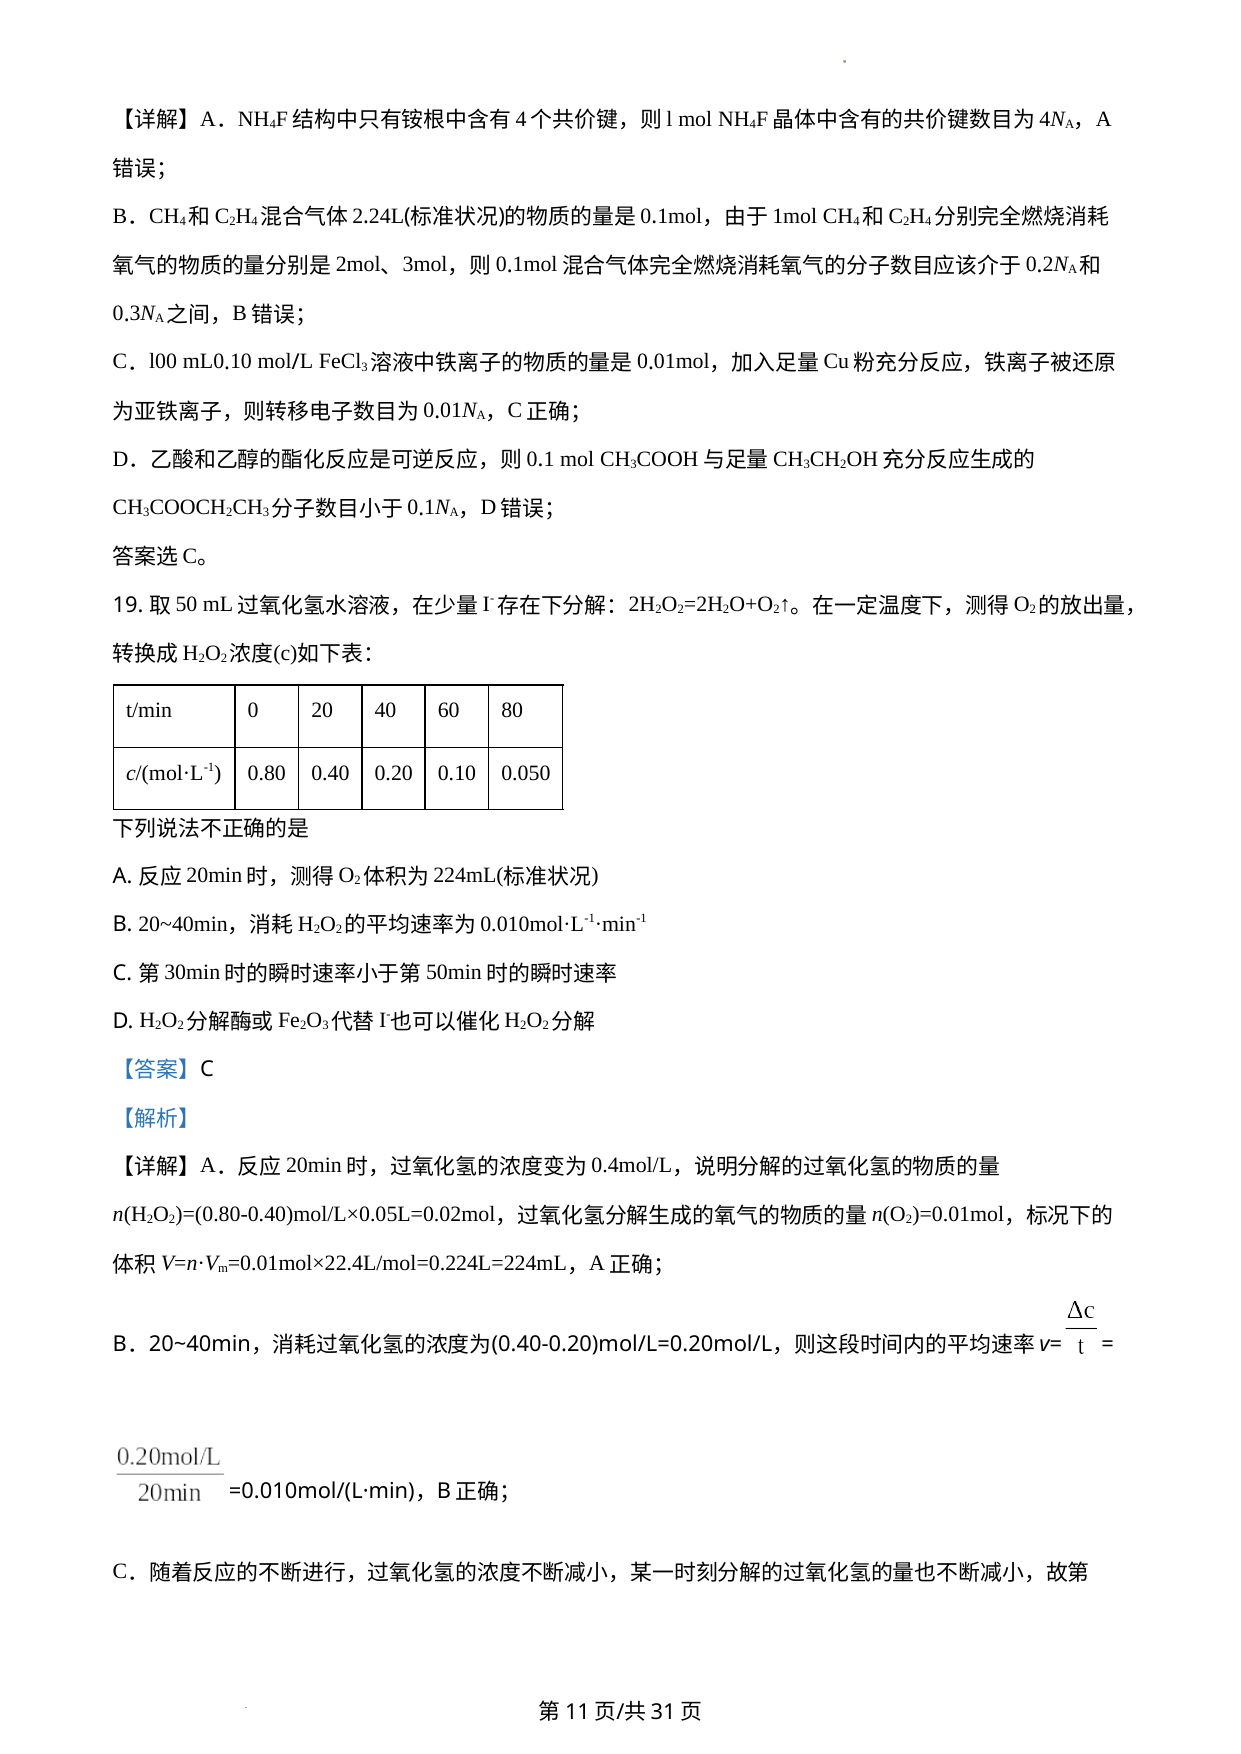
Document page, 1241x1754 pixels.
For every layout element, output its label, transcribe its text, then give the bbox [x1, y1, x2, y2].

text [112, 1554, 1128, 1587]
table_header 20 [299, 686, 361, 747]
text 【详解】A．NH4F结构中只有铵根中含有4个共价键，则l mol NH4F晶体中含有的共价键数目为4NA，A错误； [112, 102, 1128, 183]
table_header 40 [363, 686, 424, 747]
text 答案选C。 [112, 539, 1128, 571]
table_cell 0.10 [426, 748, 488, 809]
text A. 反应20min时，测得O2体积为224mL(标准状况) [112, 859, 1128, 891]
table_header 0 [236, 686, 298, 747]
text 19. 取50 mL过氧化氢水溶液，在少量I- 存在下分解：2H2O2=2H2O+O2↑。在一定温度下，测得O2的放出量，转换成H2O2浓度(c)如下表： [112, 587, 1128, 668]
table_cell c/(mol·L-1) [114, 748, 234, 809]
text 【解析】 [112, 1100, 1128, 1133]
table_header t/min [114, 686, 234, 747]
table_cell 0.40 [299, 748, 361, 809]
text C．l00 mL0.10 mol/L FeCl3溶液中铁离子的物质的量是0.01mol，加入足量Cu粉充分反应，铁离子被还原为亚铁离子，则转移电子数目为0.01NA，C正确； [112, 345, 1128, 426]
text B．CH4和C2H4混合气体2.24L(标准状况)的物质的量是0.1mol，由于1mol CH4和C2H4分别完全燃烧消耗氧气的物质的量分别是2mol、3mol，则0.1mol混合气体完全燃烧消耗氧气的分子数目应该介于0.2NA和0.3NA之间，B错误； [112, 199, 1128, 329]
text 【详解】A．反应20min时，过氧化氢的浓度变为0.4mol/L，说明分解的过氧化氢的物质的量n(H2O2)=(0.80-0.40)mol/L×0.05L=0.02mol，过氧化氢分解生成的氧气的物质的量n(O2)=0.01mol，标况下的体积V=n·Vm=0.01mol×22.4L/mol=0.224L=224mL，A正确； [112, 1149, 1128, 1279]
text B．20~40min，消耗过氧化氢的浓度为(0.40-0.20)mol/L=0.20mol/L，则这段时间内的平均速率v===0.010mol/(L·min)，B正确； [112, 1294, 1128, 1538]
text 【答案】C [112, 1052, 1128, 1084]
text 下列说法不正确的是 [112, 810, 1128, 843]
text B. 20~40min，消耗H2O2的平均速率为0.010mol·L-1·min-1 [112, 907, 1128, 939]
table_header 60 [426, 686, 488, 747]
table_cell 0.050 [489, 748, 562, 809]
text C. 第30min时的瞬时速率小于第50min时的瞬时速率 [112, 955, 1128, 988]
table_header 80 [489, 686, 562, 747]
text D．乙酸和乙醇的酯化反应是可逆反应，则0.1 mol CH3COOH与足量CH3CH2OH充分反应生成的CH3COOCH2CH3分子数目小于0.1NA，D错误； [112, 442, 1128, 523]
table_cell 0.20 [363, 748, 424, 809]
text D. H2O2分解酶或Fe2O3代替I-也可以催化H2O2分解 [112, 1004, 1128, 1036]
table_cell 0.80 [236, 748, 298, 809]
